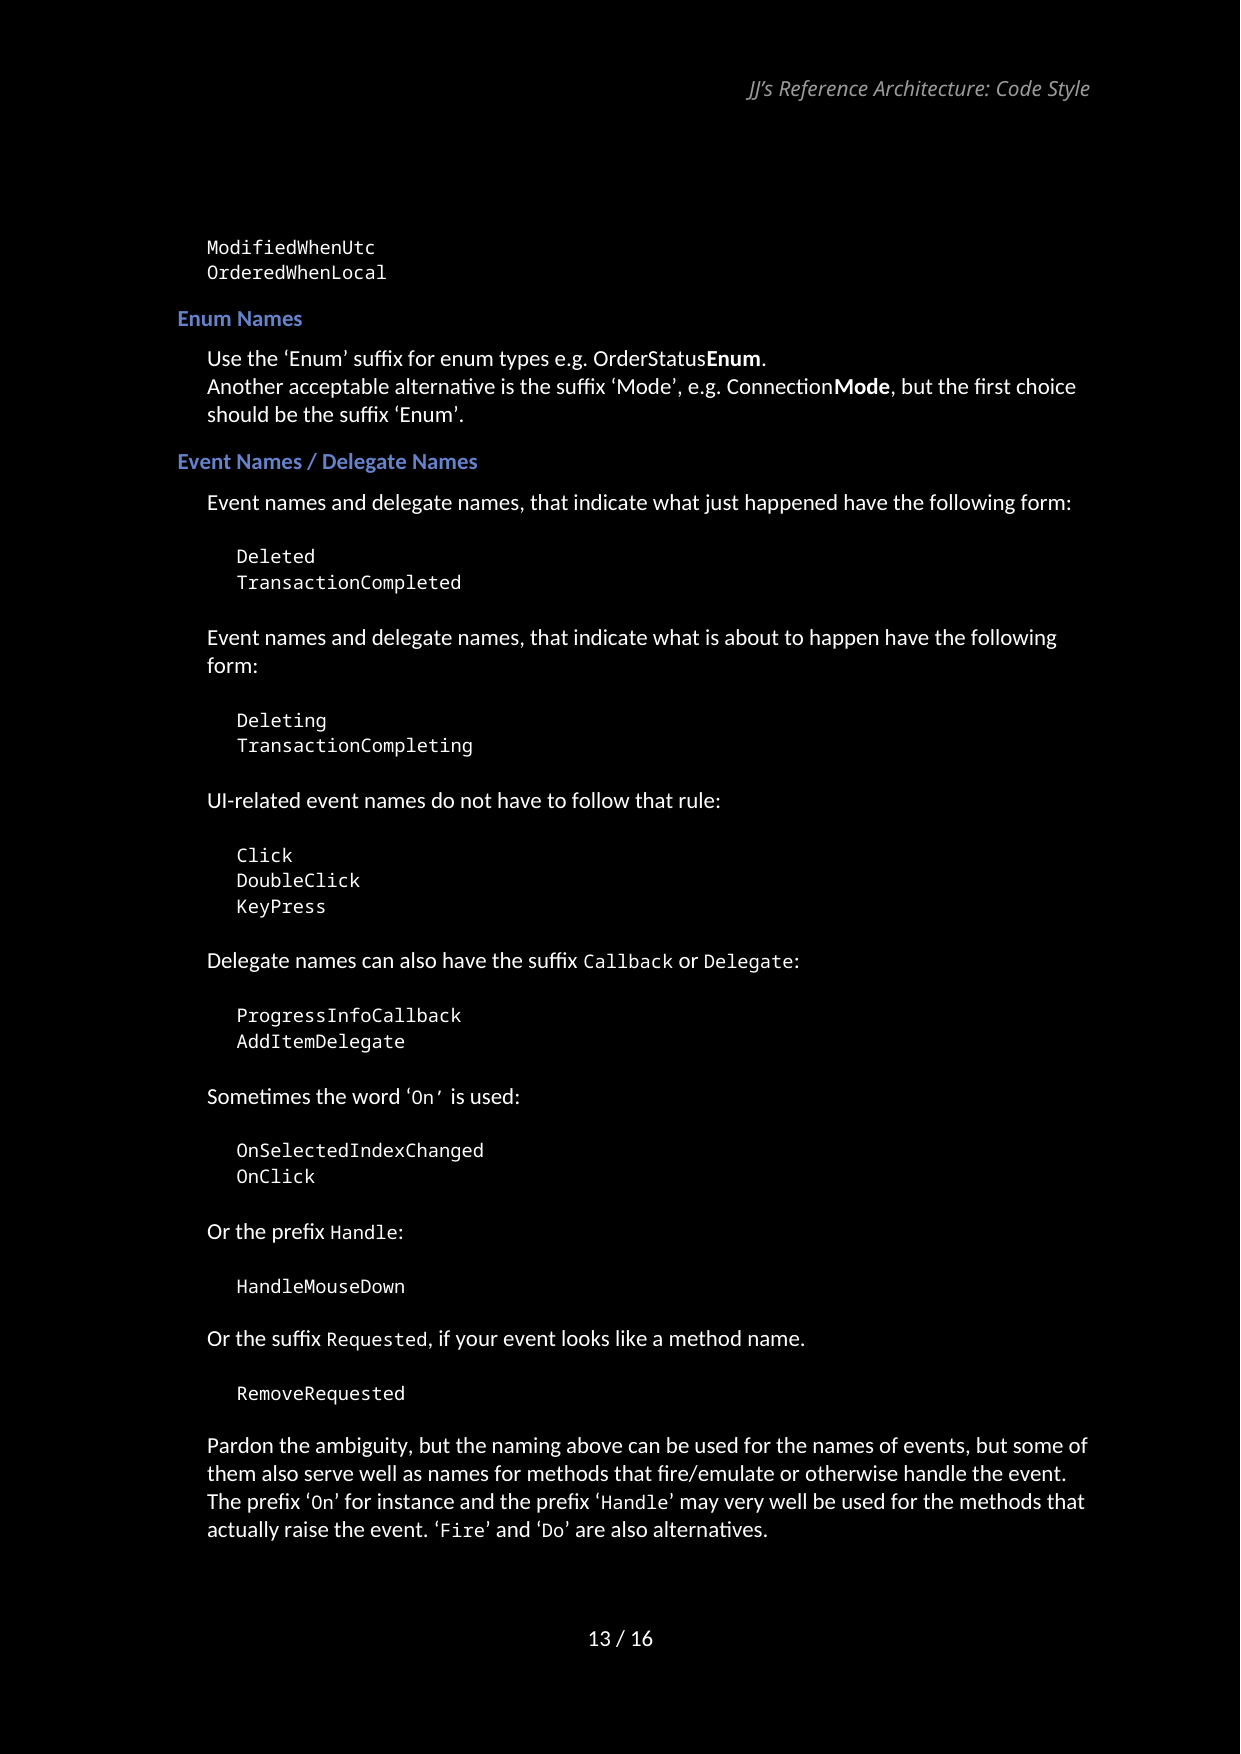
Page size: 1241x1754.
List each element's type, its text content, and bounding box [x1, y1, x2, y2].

text Delegate names can also have the suffix Callback or Delegate: [207, 947, 1092, 975]
text Pardon the ambiguity, but the naming above can be used for the names of events, but some of them also serve well as names for methods that fire/emulate or otherwise handle the event. The prefix ‘On’ for instance and the prefix ‘Handle’ may very well be used for the methods that actually raise the event. ‘Fire’ and ‘Do’ are also alternatives. [207, 1431, 1092, 1543]
text ProgressInfoCallback [236, 1003, 1092, 1028]
text HandleMouseDown [236, 1273, 1092, 1298]
text Deleting [237, 707, 1092, 732]
text UI-related event names do not have to follow that rule: [207, 786, 1092, 814]
text DoubleClick [236, 868, 1092, 893]
text Use the ‘Enum’ suffix for enum types e.g. OrderStatusEnum. Another acceptable alternative is the suffix ‘Mode’, e.g. ConnectionMode, but the first choice should be the suffix ‘Enum’. [207, 344, 1092, 428]
subtitle Event Names / Delegate Names [177, 447, 1092, 475]
text TransactionCompleting [237, 732, 1092, 758]
text Sometimes the word ‘On’ is used: [207, 1082, 1092, 1110]
text KeyPress [236, 893, 1092, 919]
text Or the prefix Handle: [207, 1217, 1092, 1245]
subtitle Enum Names [177, 304, 1092, 332]
text ModifiedWhenUtc [207, 234, 1092, 260]
text Click [236, 842, 1092, 868]
text TransactionCompleted [236, 569, 1092, 595]
text Deleted [236, 544, 1092, 569]
text RemoveRequested [236, 1380, 1092, 1406]
text AddItemDelegate [236, 1028, 1092, 1054]
text OrderedWhenLocal [207, 260, 1092, 285]
text OnClick [236, 1163, 1092, 1189]
text Or the suffix Requested, if your event looks like a method name. [207, 1324, 1092, 1352]
text OnSelectedIndexChanged [236, 1138, 1092, 1163]
text Event names and delegate names, that indicate what is about to happen have the following form: [207, 623, 1092, 679]
text Event names and delegate names, that indicate what just happened have the following form: [207, 488, 1092, 516]
